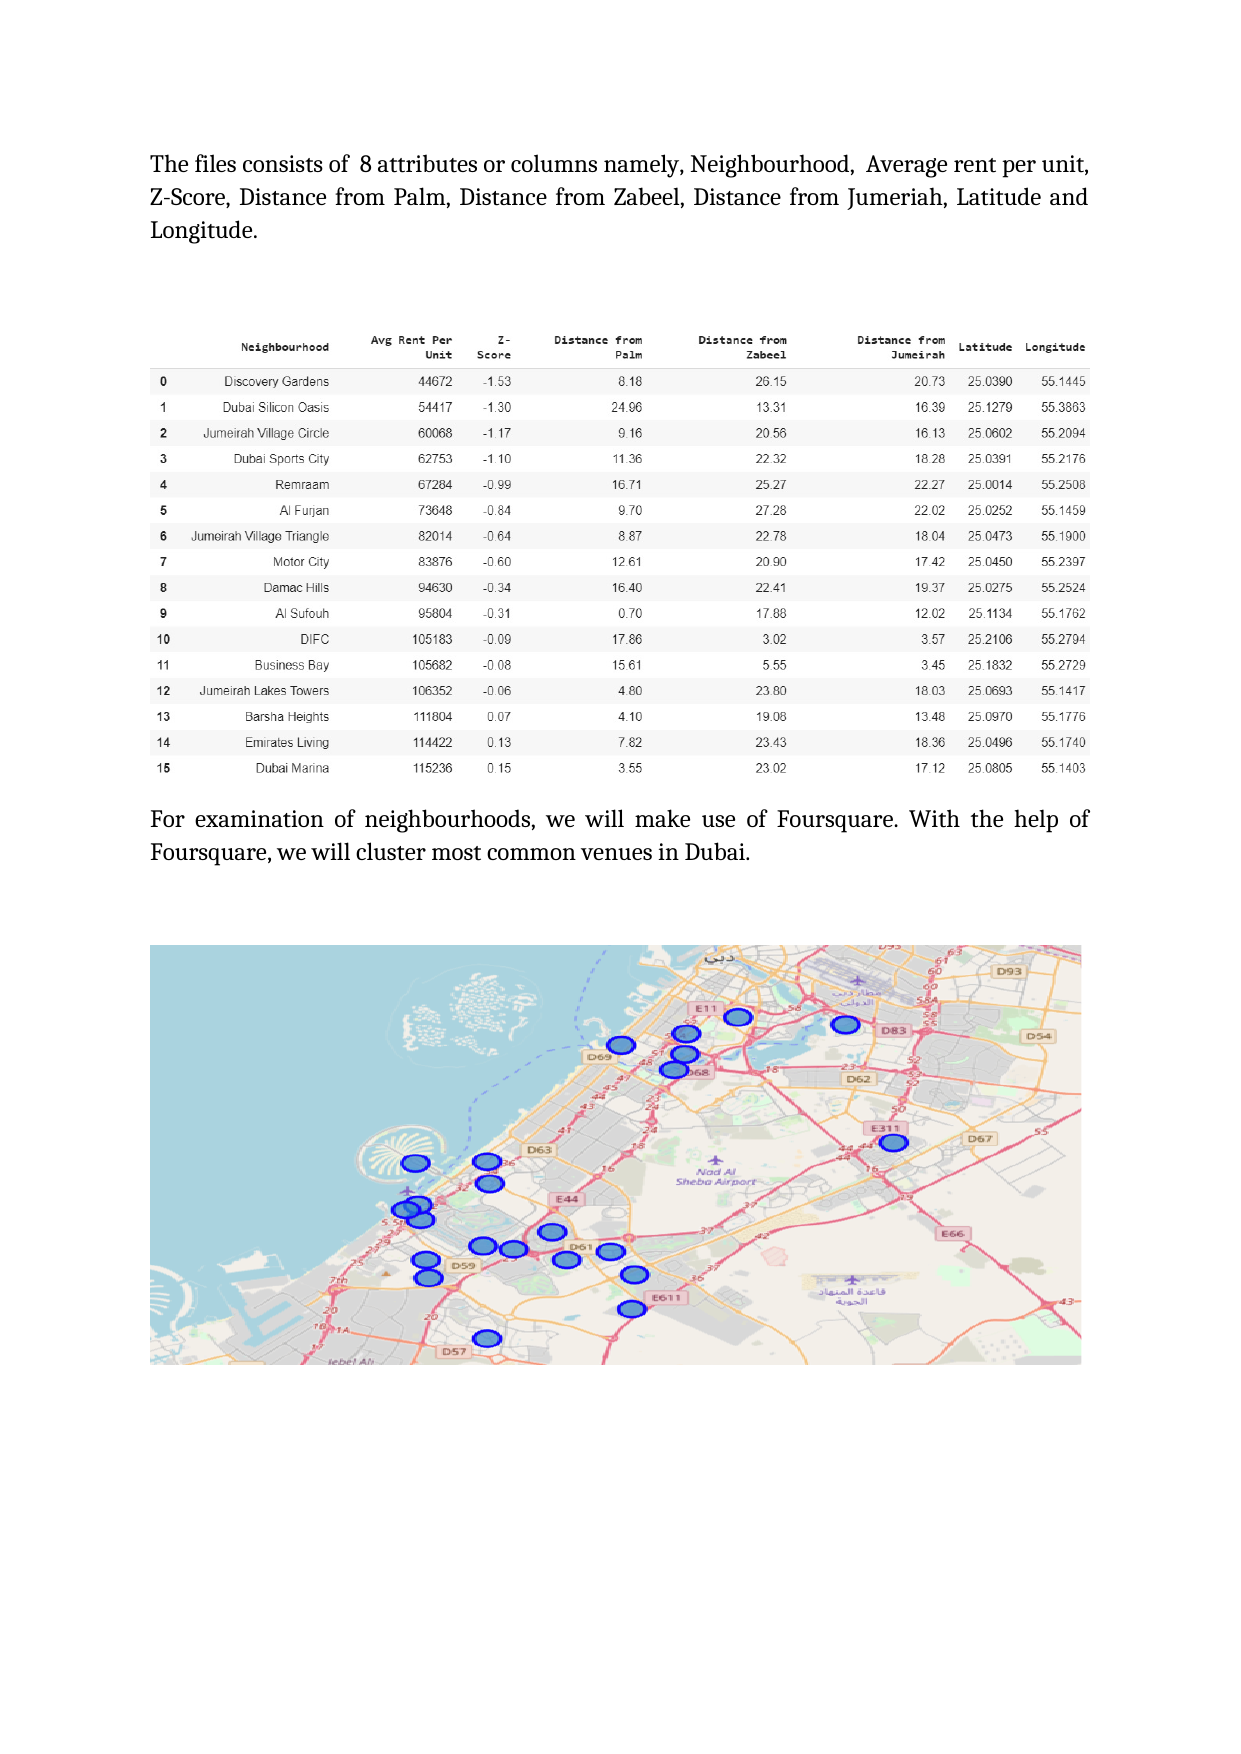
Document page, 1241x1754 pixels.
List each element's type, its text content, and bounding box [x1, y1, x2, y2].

text The files consists of 8 attributes or columns namely, Neighbourhood, Average rent per unit, Z-Score, Distance from Palm, Distance from Zabeel, Distance from Jumeriah, Latitude and Longitude. [150, 150, 1090, 245]
text For examination of neighbourhoods, we will make use of Foursquare. With the help of Foursquare, we will cluster most common venues in Dubai. [150, 805, 1090, 867]
picture [150, 323, 1090, 780]
